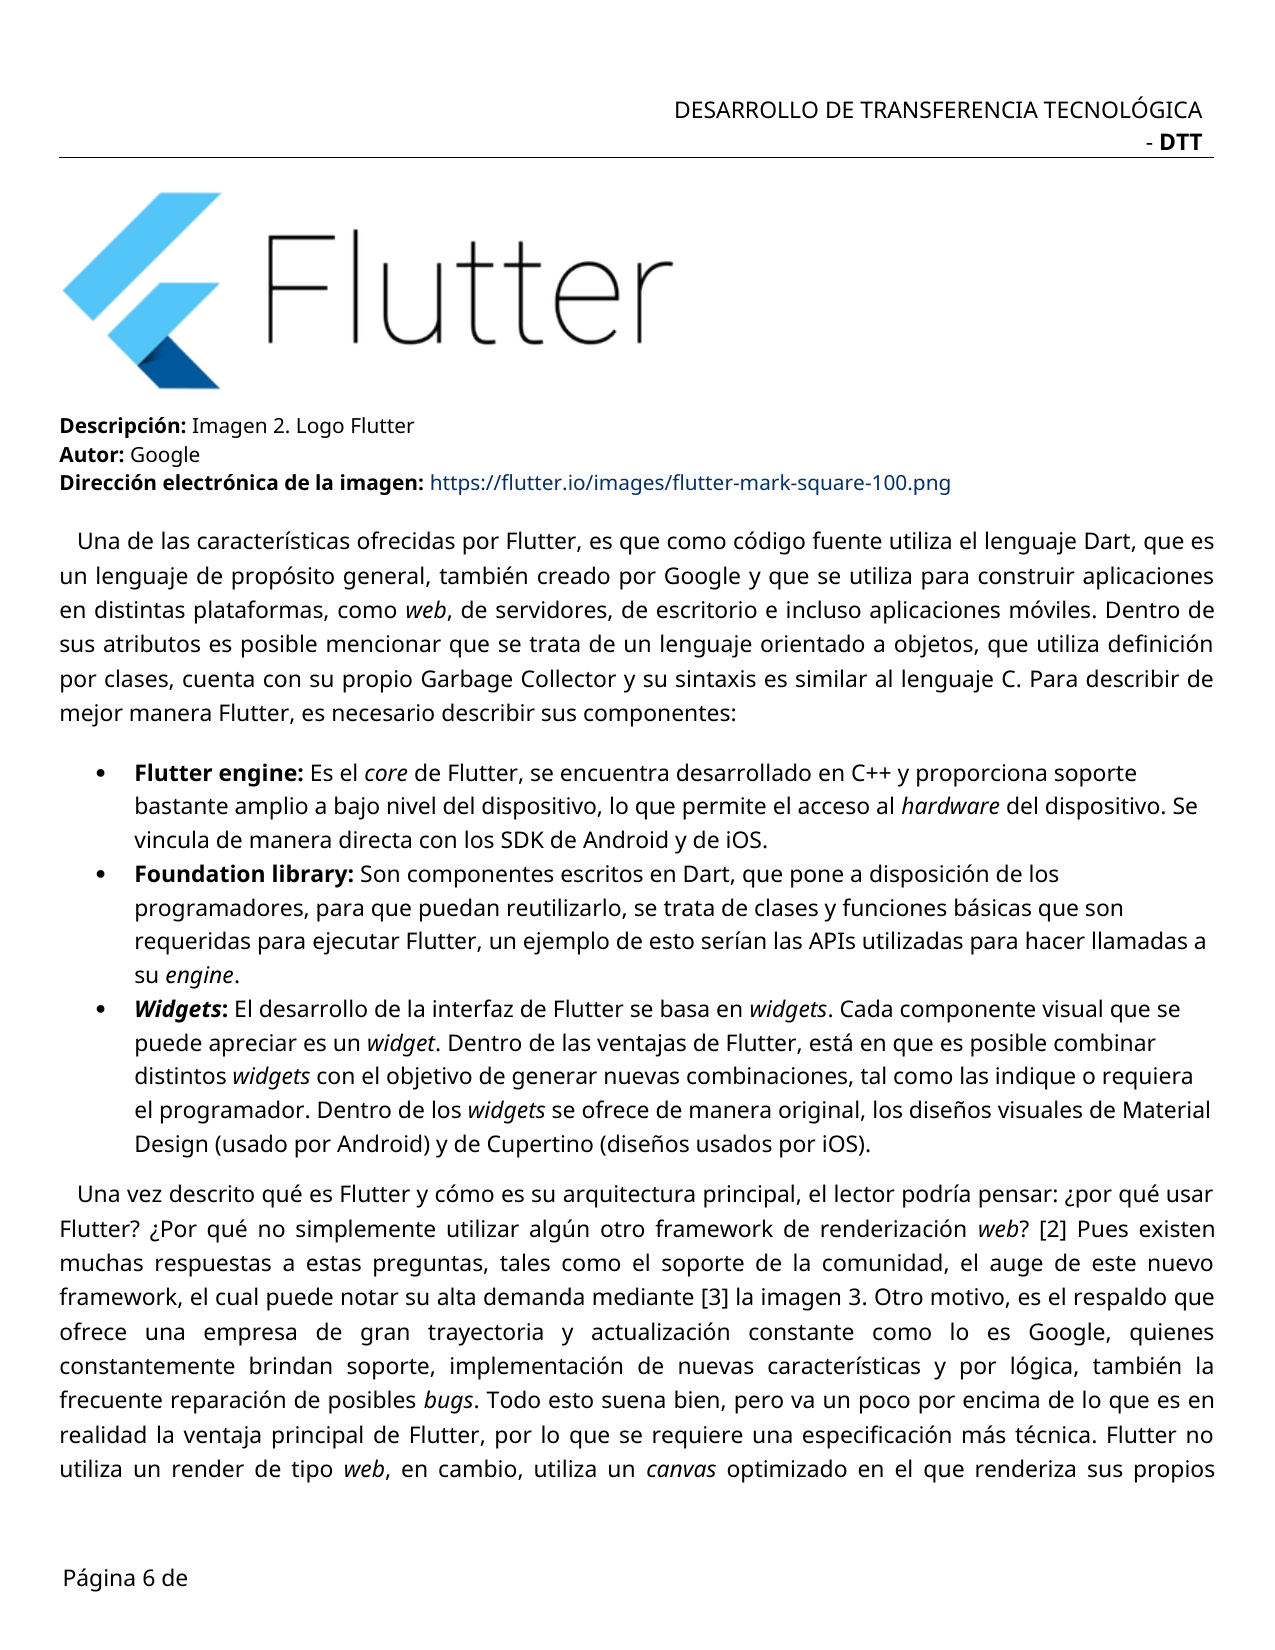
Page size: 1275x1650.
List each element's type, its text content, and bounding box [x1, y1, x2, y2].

list Widgets: El desarrollo de la interfaz de Flutter se basa en widgets. Cada componente visual que se puede apreciar es un widget. Dentro de las ventajas de Flutter, está en que es posible combinar distintos widgets con el objetivo de generar nuevas combinaciones, tal como las indique o requiera el programador. Dentro de los widgets se ofrece de manera original, los diseños visuales de Material Design (usado por Android) y de Cupertino (diseños usados por iOS). [97, 993, 1216, 1159]
list Foundation library: Son componentes escritos en Dart, que pone a disposición de los programadores, para que puedan reutilizarlo, se trata de clases y funciones básicas que son requeridas para ejecutar Flutter, un ejemplo de esto serían las APIs utilizadas para hacer llamadas a su engine. [97, 858, 1216, 990]
text Dirección electrónica de la imagen: https://flutter.io/images/flutter-mark-square-100.png [59, 468, 1216, 497]
text Descripción: Imagen 2. Logo Flutter [59, 412, 1216, 440]
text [59, 1178, 1216, 1484]
list Flutter engine: Es el core de Flutter, se encuentra desarrollado en C++ y proporciona soporte bastante amplio a bajo nivel del dispositivo, lo que permite el acceso al hardware del dispositivo. Se vincula de manera directa con los SDK de Android y de iOS. [97, 757, 1216, 855]
text Autor: Google [59, 440, 1216, 468]
text Una de las características ofrecidas por Flutter, es que como código fuente utiliza el lenguaje Dart, que es un lenguaje de propósito general, también creado por Google y que se utiliza para construir aplicaciones en distintas plataformas, como web, de servidores, de escritorio e incluso aplicaciones móviles. Dentro de sus atributos es posible mencionar que se trata de un lenguaje orientado a objetos, que utiliza definición por clases, cuenta con su propio Garbage Collector y su sintaxis es similar al lenguaje C. Para describir de mejor manera Flutter, es necesario describir sus componentes: [59, 525, 1216, 728]
picture [59, 189, 678, 393]
